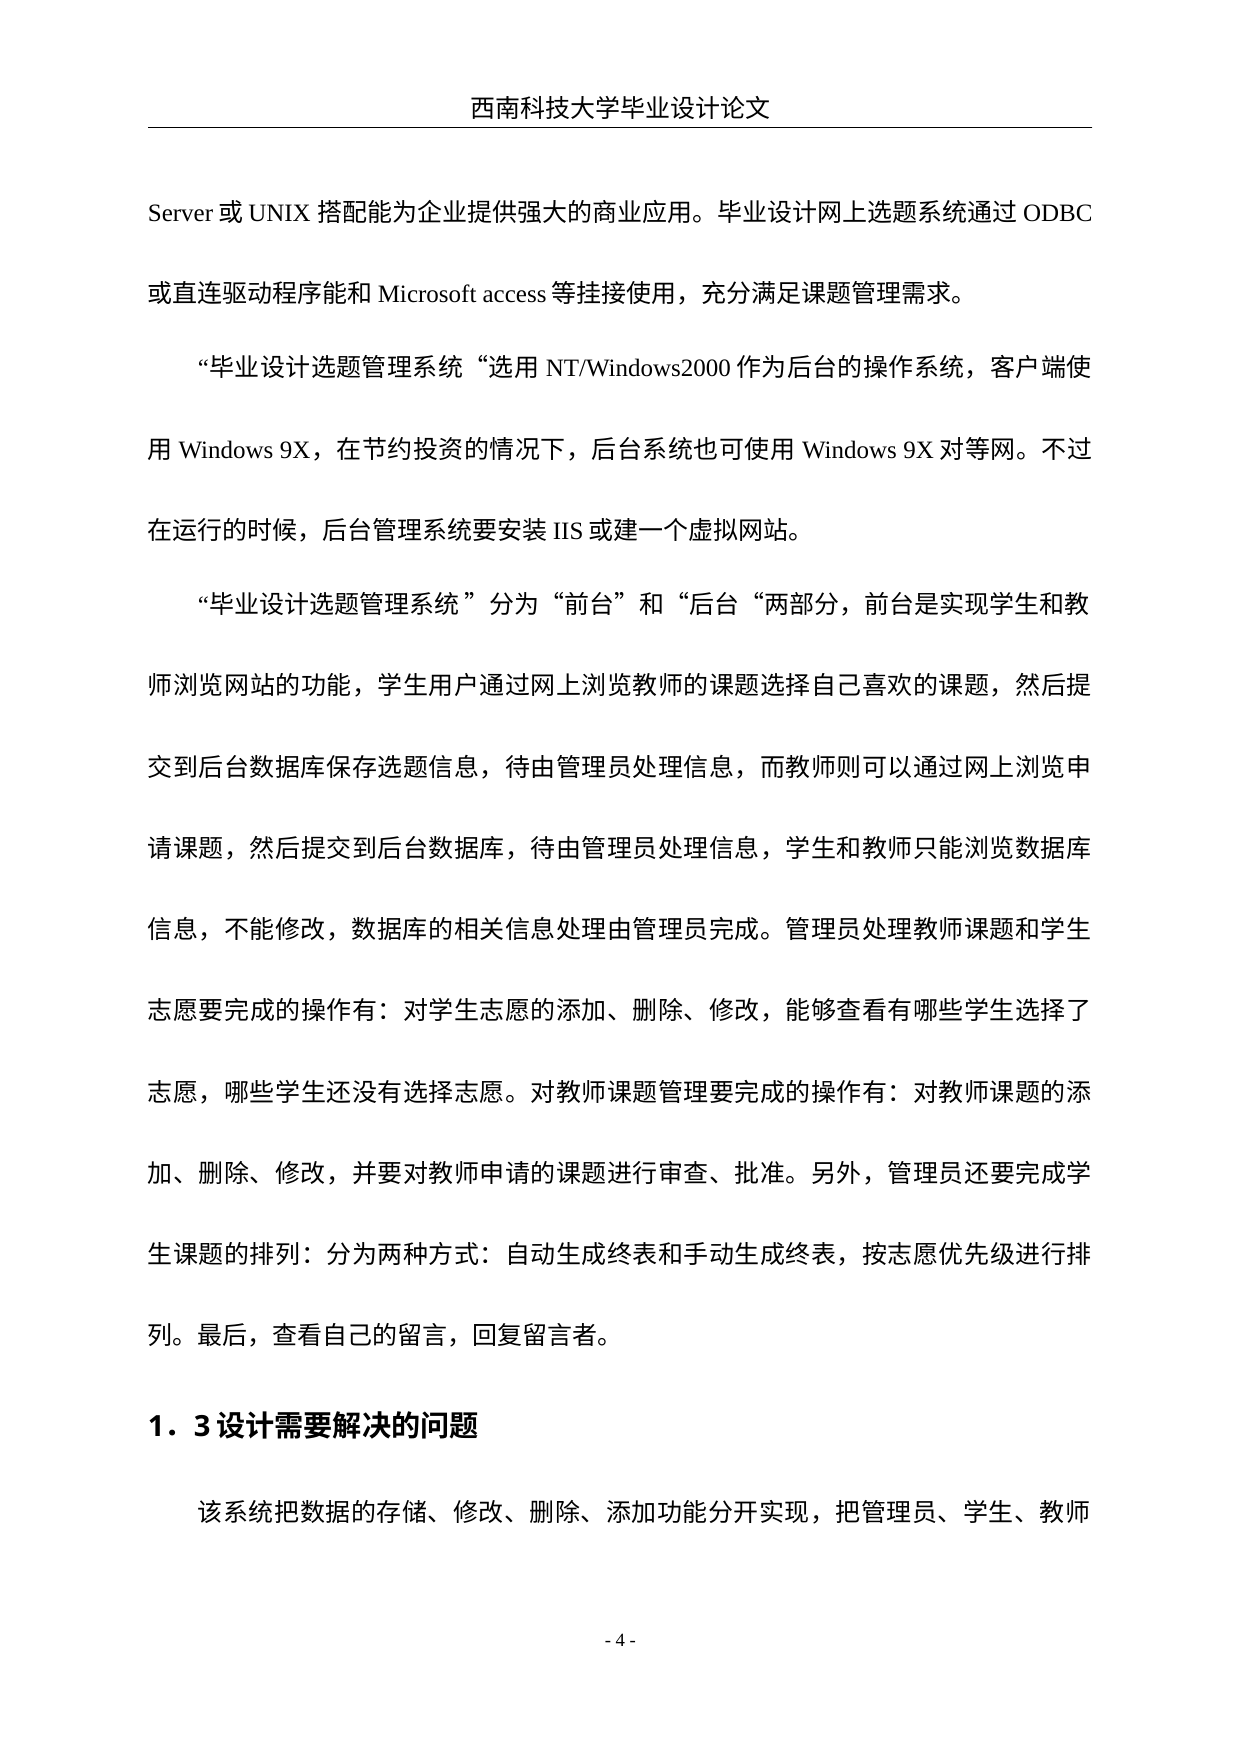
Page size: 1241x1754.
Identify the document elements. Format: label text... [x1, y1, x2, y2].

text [148, 1478, 1092, 1543]
text “毕业设计选题管理系统 ”分为“前台”和“后台“两部分，前台是实现学生和教师浏览网站的功能，学生用户通过网上浏览教师的课题选择自己喜欢的课题，然后提交到后台数据库保存选题信息，待由管理员处理信息，而教师则可以通过网上浏览申请课题，然后提交到后台数据库，待由管理员处理信息，学生和教师只能浏览数据库信息，不能修改，数据库的相关信息处理由管理员完成。管理员处理教师课题和学生志愿要完成的操作有：对学生志愿的添加、删除、修改，能够查看有哪些学生选择了志愿，哪些学生还没有选择志愿。对教师课题管理要完成的操作有：对教师课题的添加、删除、修改，并要对教师申请的课题进行审查、批准。另外，管理员还要完成学生课题的排列：分为两种方式：自动生成终表和手动生成终表，按志愿优先级进行排列。最后，查看自己的留言，回复留言者。 [148, 570, 1092, 1366]
subtitle 1．3设计需要解决的问题 [148, 1392, 1092, 1457]
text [148, 178, 1092, 324]
text “毕业设计选题管理系统“选用NT/Windows2000作为后台的操作系统，客户端使用Windows 9X，在节约投资的情况下，后台系统也可使用Windows 9X对等网。不过在运行的时候，后台管理系统要安装IIS或建一个虚拟网站。 [148, 333, 1092, 561]
